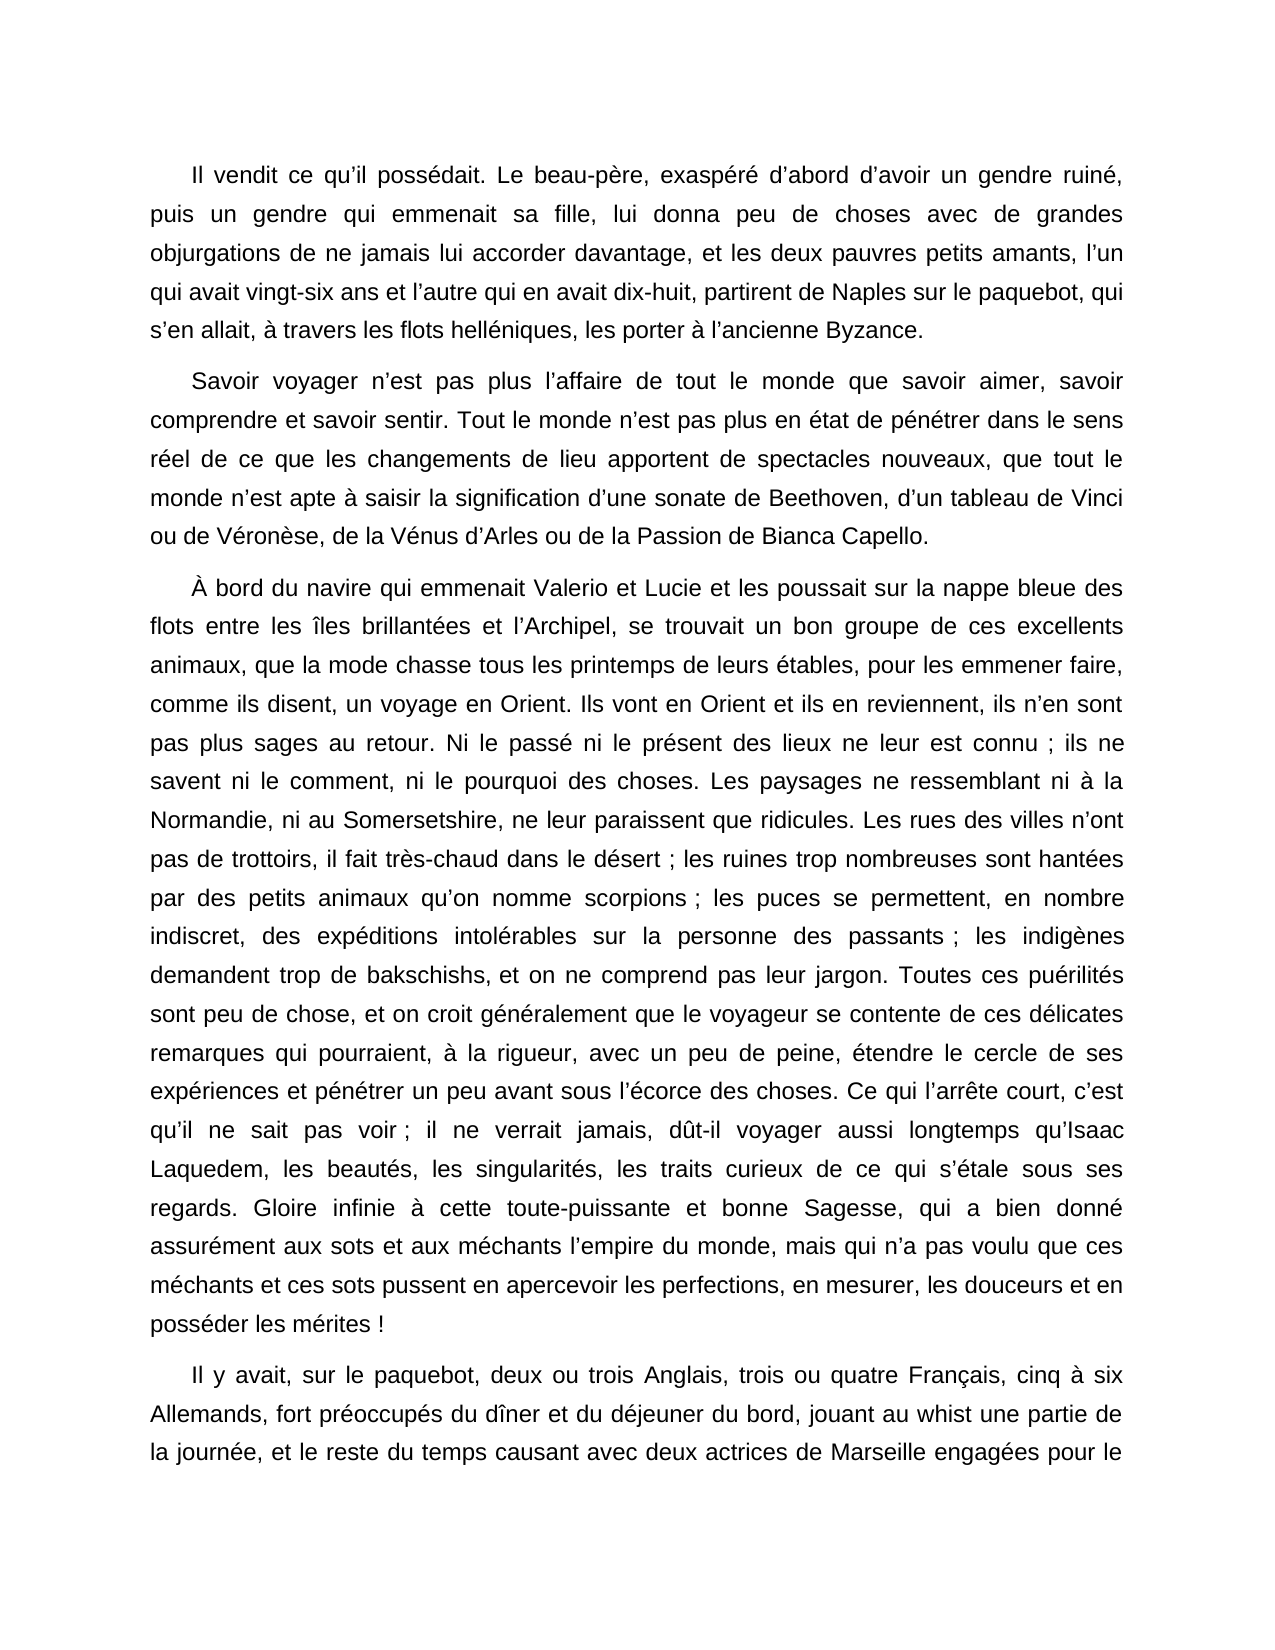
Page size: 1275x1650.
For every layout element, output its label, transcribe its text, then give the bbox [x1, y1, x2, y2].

text À bord du navire qui emmenait Valerio et Lucie et les poussait sur la nappe bleue des flots entre les îles brillantées et l’Archipel, se trouvait un bon groupe de ces excellents animaux, que la mode chasse tous les printemps de leurs étables, pour les emmener faire, comme ils disent, un voyage en Orient. Ils vont en Orient et ils en reviennent, ils n’en sont pas plus sages au retour. Ni le passé ni le présent des lieux ne leur est connu ; ils ne savent ni le comment, ni le pourquoi des choses. Les paysages ne ressemblant ni à la Normandie, ni au Somersetshire, ne leur paraissent que ridicules. Les rues des villes n’ont pas de trottoirs, il fait très-chaud dans le désert ; les ruines trop nombreuses sont hantées par des petits animaux qu’on nomme scorpions ; les puces se permettent, en nombre indiscret, des expéditions intolérables sur la personne des passants ; les indigènes demandent trop de bakschishs, et on ne comprend pas leur jargon. Toutes ces puérilités sont peu de chose, et on croit généralement que le voyageur se contente de ces délicates remarques qui pourraient, à la rigueur, avec un peu de peine, étendre le cercle de ses expériences et pénétrer un peu avant sous l’écorce des choses. Ce qui l’arrête court, c’est qu’il ne sait pas voir ; il ne verrait jamais, dût-il voyager aussi longtemps qu’Isaac Laquedem, les beautés, les singularités, les traits curieux de ce qui s’étale sous ses regards. Gloire infinie à cette toute-puissante et bonne Sagesse, qui a bien donné assurément aux sots et aux méchants l’empire du monde, mais qui n’a pas voulu que ces méchants et ces sots pussent en apercevoir les perfections, en mesurer, les douceurs et en posséder les mérites ! [150, 562, 1125, 1337]
text Il vendit ce qu’il possédait. Le beau-père, exaspéré d’abord d’avoir un gendre ruiné, puis un gendre qui emmenait sa fille, lui donna peu de choses avec de grandes objurgations de ne jamais lui accorder davantage, et les deux pauvres petits amants, l’un qui avait vingt-six ans et l’autre qui en avait dix-huit, partirent de Naples sur le paquebot, qui s’en allait, à travers les flots helléniques, les porter à l’ancienne Byzance. [150, 150, 1125, 344]
text Savoir voyager n’est pas plus l’affaire de tout le monde que savoir aimer, savoir comprendre et savoir sentir. Tout le monde n’est pas plus en état de pénétrer dans le sens réel de ce que les changements de lieu apportent de spectacles nouveaux, que tout le monde n’est apte à saisir la signification d’une sonate de Beethoven, d’un tableau de Vinci ou de Véronèse, de la Vénus d’Arles ou de la Passion de Bianca Capello. [150, 356, 1125, 550]
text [150, 1350, 1125, 1466]
